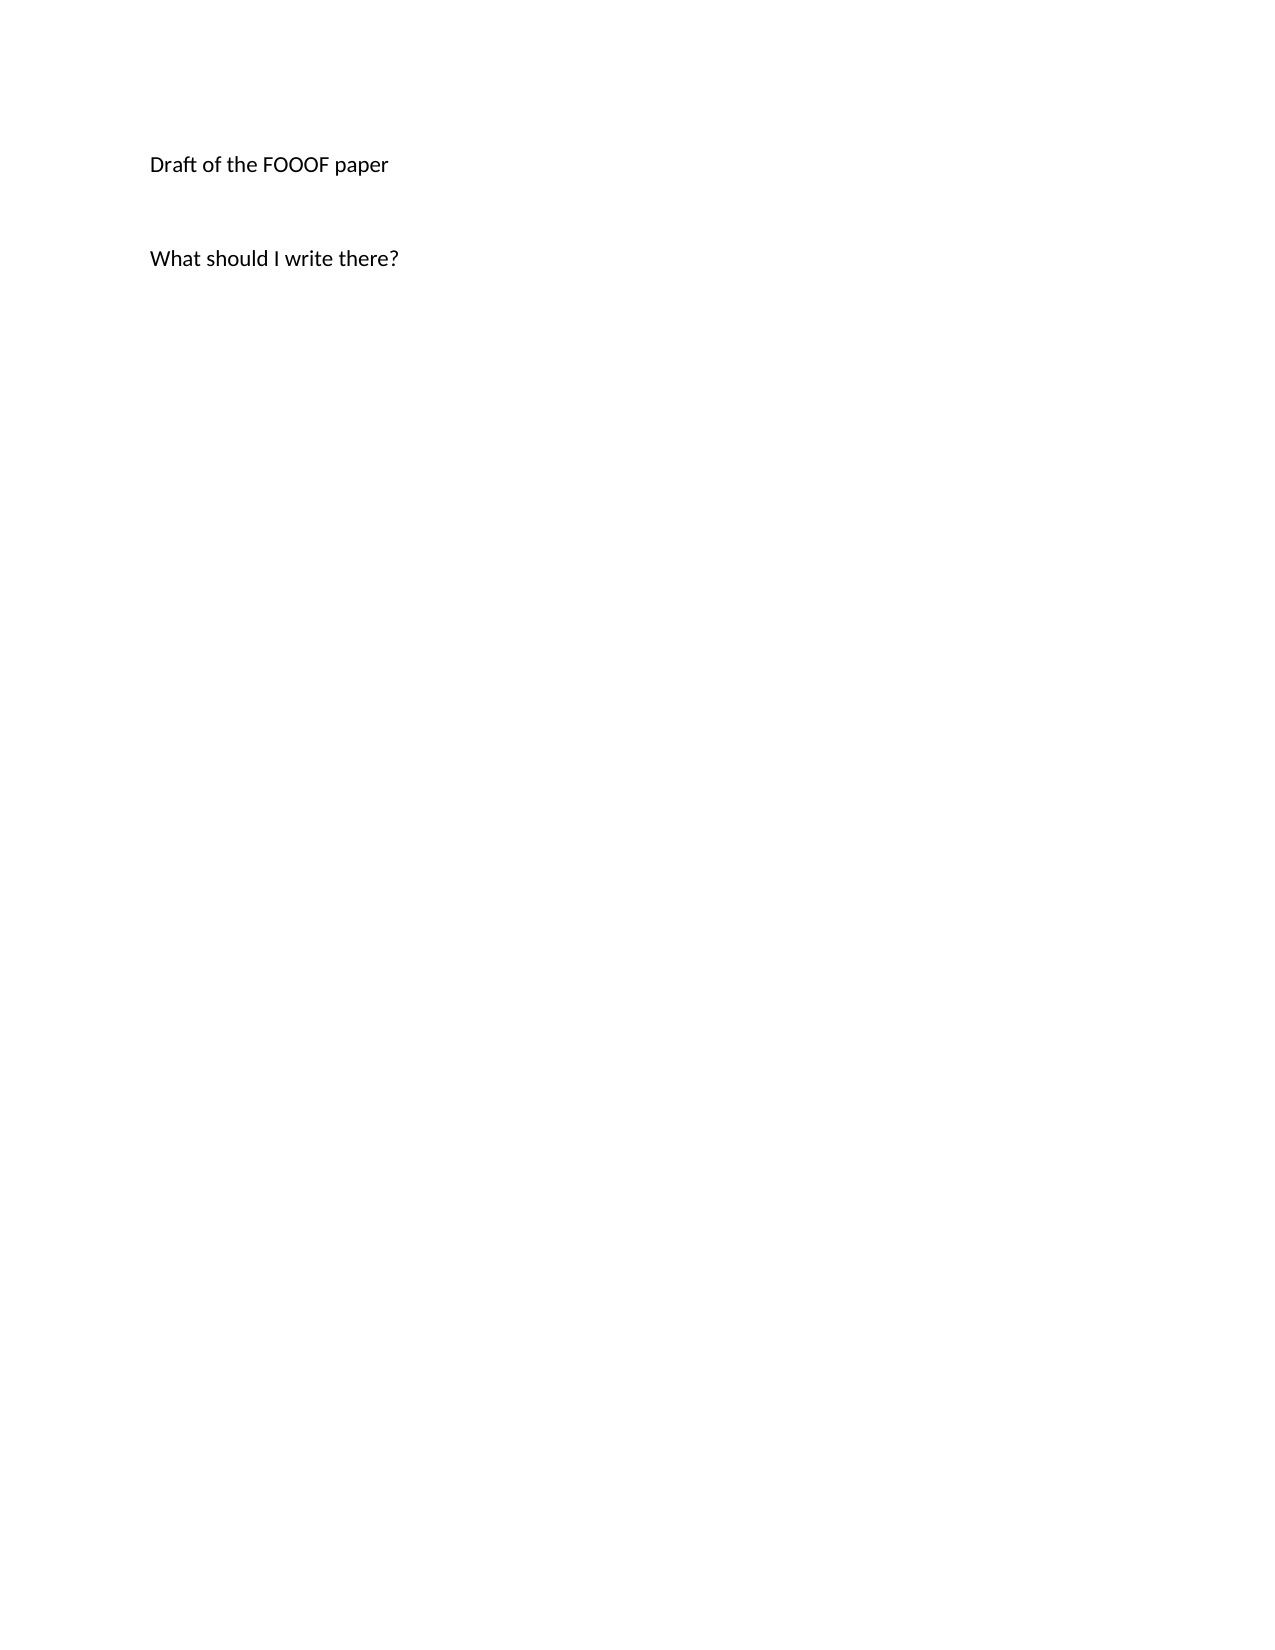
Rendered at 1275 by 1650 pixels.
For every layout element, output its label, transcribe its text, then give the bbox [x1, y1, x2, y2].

text Draft of the FOOOF paper [150, 150, 1125, 178]
text What should I write there? [150, 244, 1125, 272]
